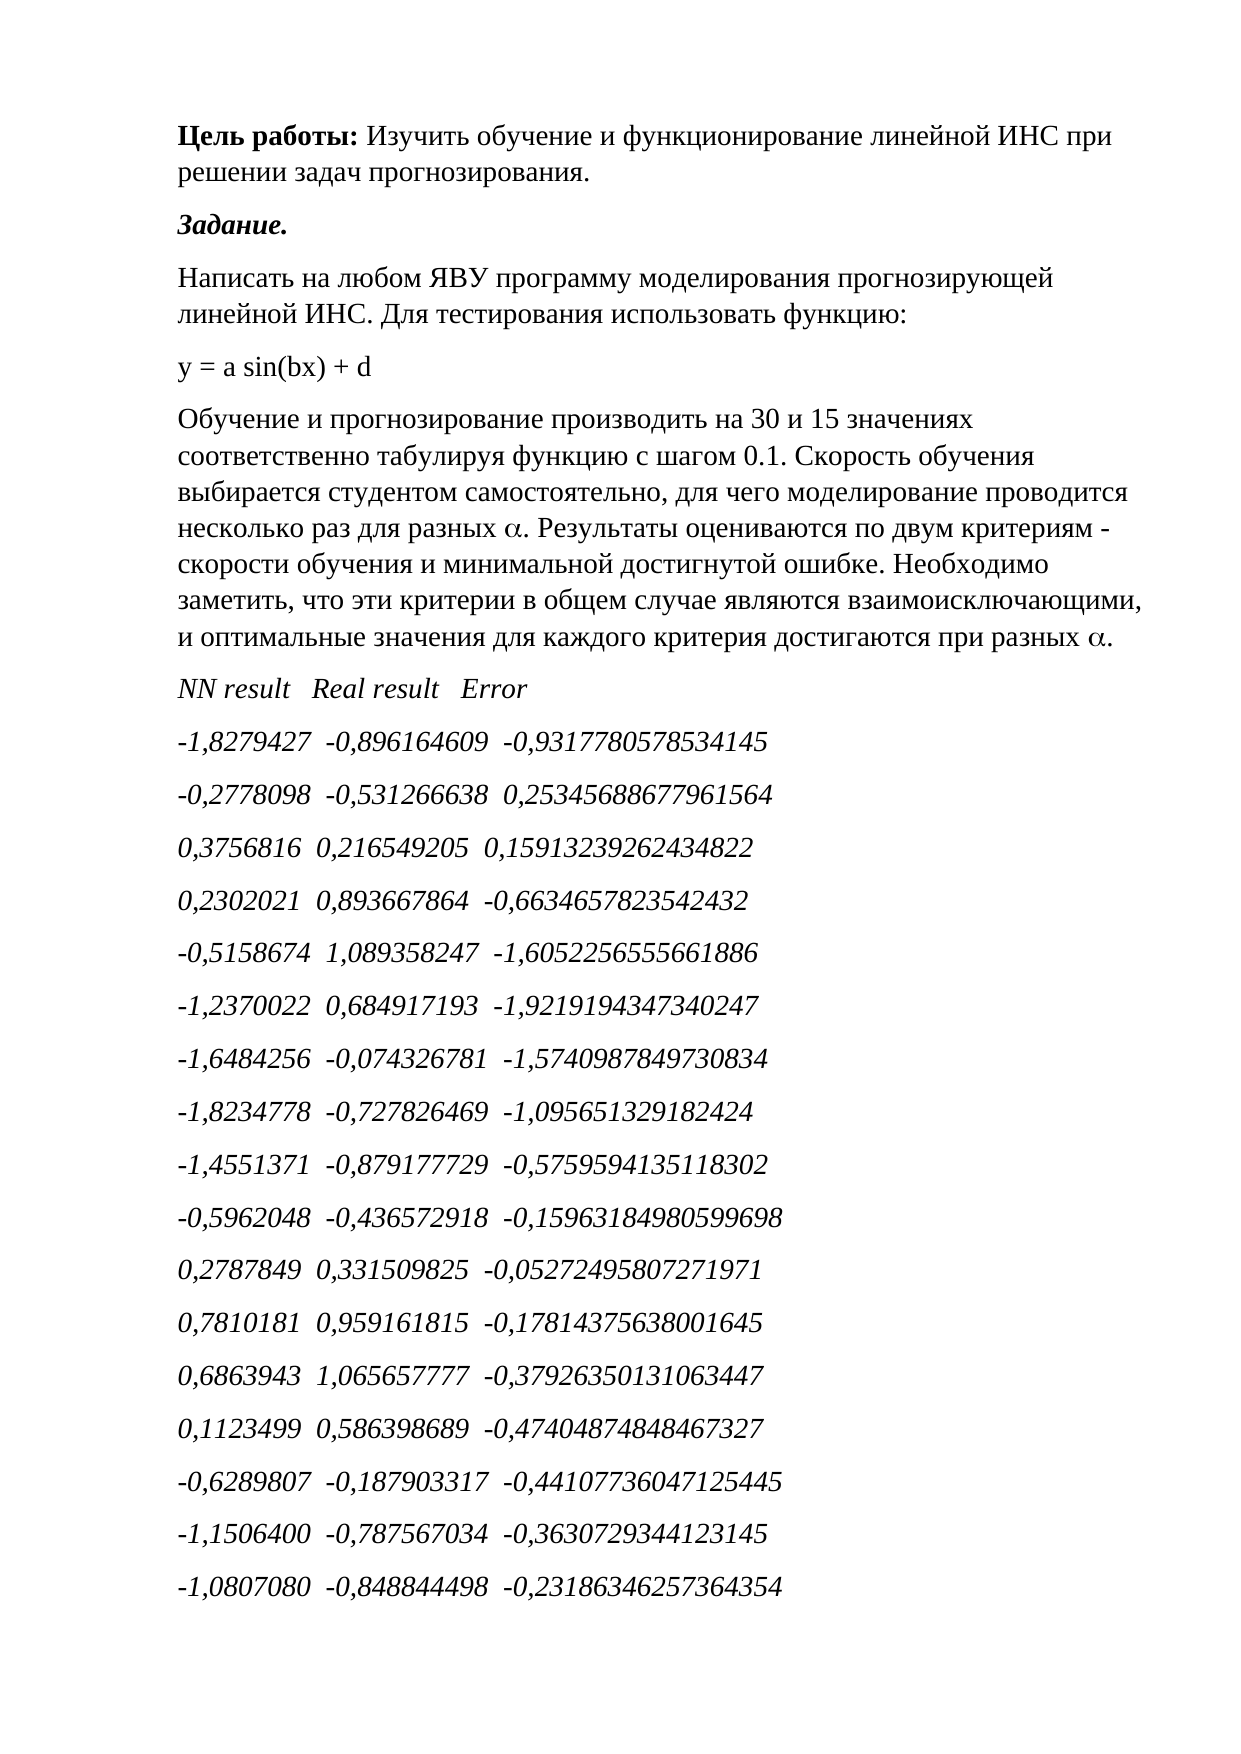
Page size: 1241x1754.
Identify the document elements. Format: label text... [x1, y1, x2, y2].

text 0,6863943 1,065657777 -0,37926350131063447 [177, 1358, 1152, 1392]
text Задание. [177, 207, 1152, 241]
text Написать на любом ЯВУ программу моделирования прогнозирующей линейной ИНС. Для тестирования использовать функцию: [177, 260, 1152, 329]
text -1,2370022 0,684917193 -1,9219194347340247 [177, 988, 1152, 1022]
text -0,5962048 -0,436572918 -0,15963184980599698 [177, 1200, 1152, 1233]
text 0,2787849 0,331509825 -0,05272495807271971 [177, 1252, 1152, 1286]
text Обучение и прогнозирование производить на 30 и 15 значениях соответственно табулируя функцию с шагом 0.1. Скорость обучения выбирается студентом самостоятельно, для чего моделирование проводится несколько раз для разных . Результаты оцениваются по двум критериям - скорости обучения и минимальной достигнутой ошибке. Необходимо заметить, что эти критерии в общем случае являются взаимоисключающими, и оптимальные значения для каждого критерия достигаются при разных . [177, 402, 1152, 652]
text -0,6289807 -0,187903317 -0,44107736047125445 [177, 1464, 1152, 1497]
text -1,6484256 -0,074326781 -1,5740987849730834 [177, 1041, 1152, 1075]
text -1,4551371 -0,879177729 -0,5759594135118302 [177, 1147, 1152, 1180]
text 0,3756816 0,216549205 0,15913239262434822 [177, 830, 1152, 863]
text NN result Real result Error [177, 672, 1152, 705]
text -1,8279427 -0,896164609 -0,9317780578534145 [177, 724, 1152, 758]
text y = a sin(bx) + d [177, 349, 1152, 382]
text 0,2302021 0,893667864 -0,6634657823542432 [177, 883, 1152, 916]
text -1,8234778 -0,727826469 -1,095651329182424 [177, 1094, 1152, 1128]
text Цель работы: Изучить обучение и функционирование линейной ИНС при решении задач прогнозирования. [177, 118, 1152, 188]
text -1,1506400 -0,787567034 -0,3630729344123145 [177, 1517, 1152, 1550]
text -0,5158674 1,089358247 -1,6052256555661886 [177, 936, 1152, 969]
text -0,2778098 -0,531266638 0,25345688677961564 [177, 777, 1152, 811]
text 0,7810181 0,959161815 -0,17814375638001645 [177, 1305, 1152, 1339]
text -1,0807080 -0,848844498 -0,23186346257364354 [177, 1569, 1152, 1603]
text 0,1123499 0,586398689 -0,47404874848467327 [177, 1411, 1152, 1444]
